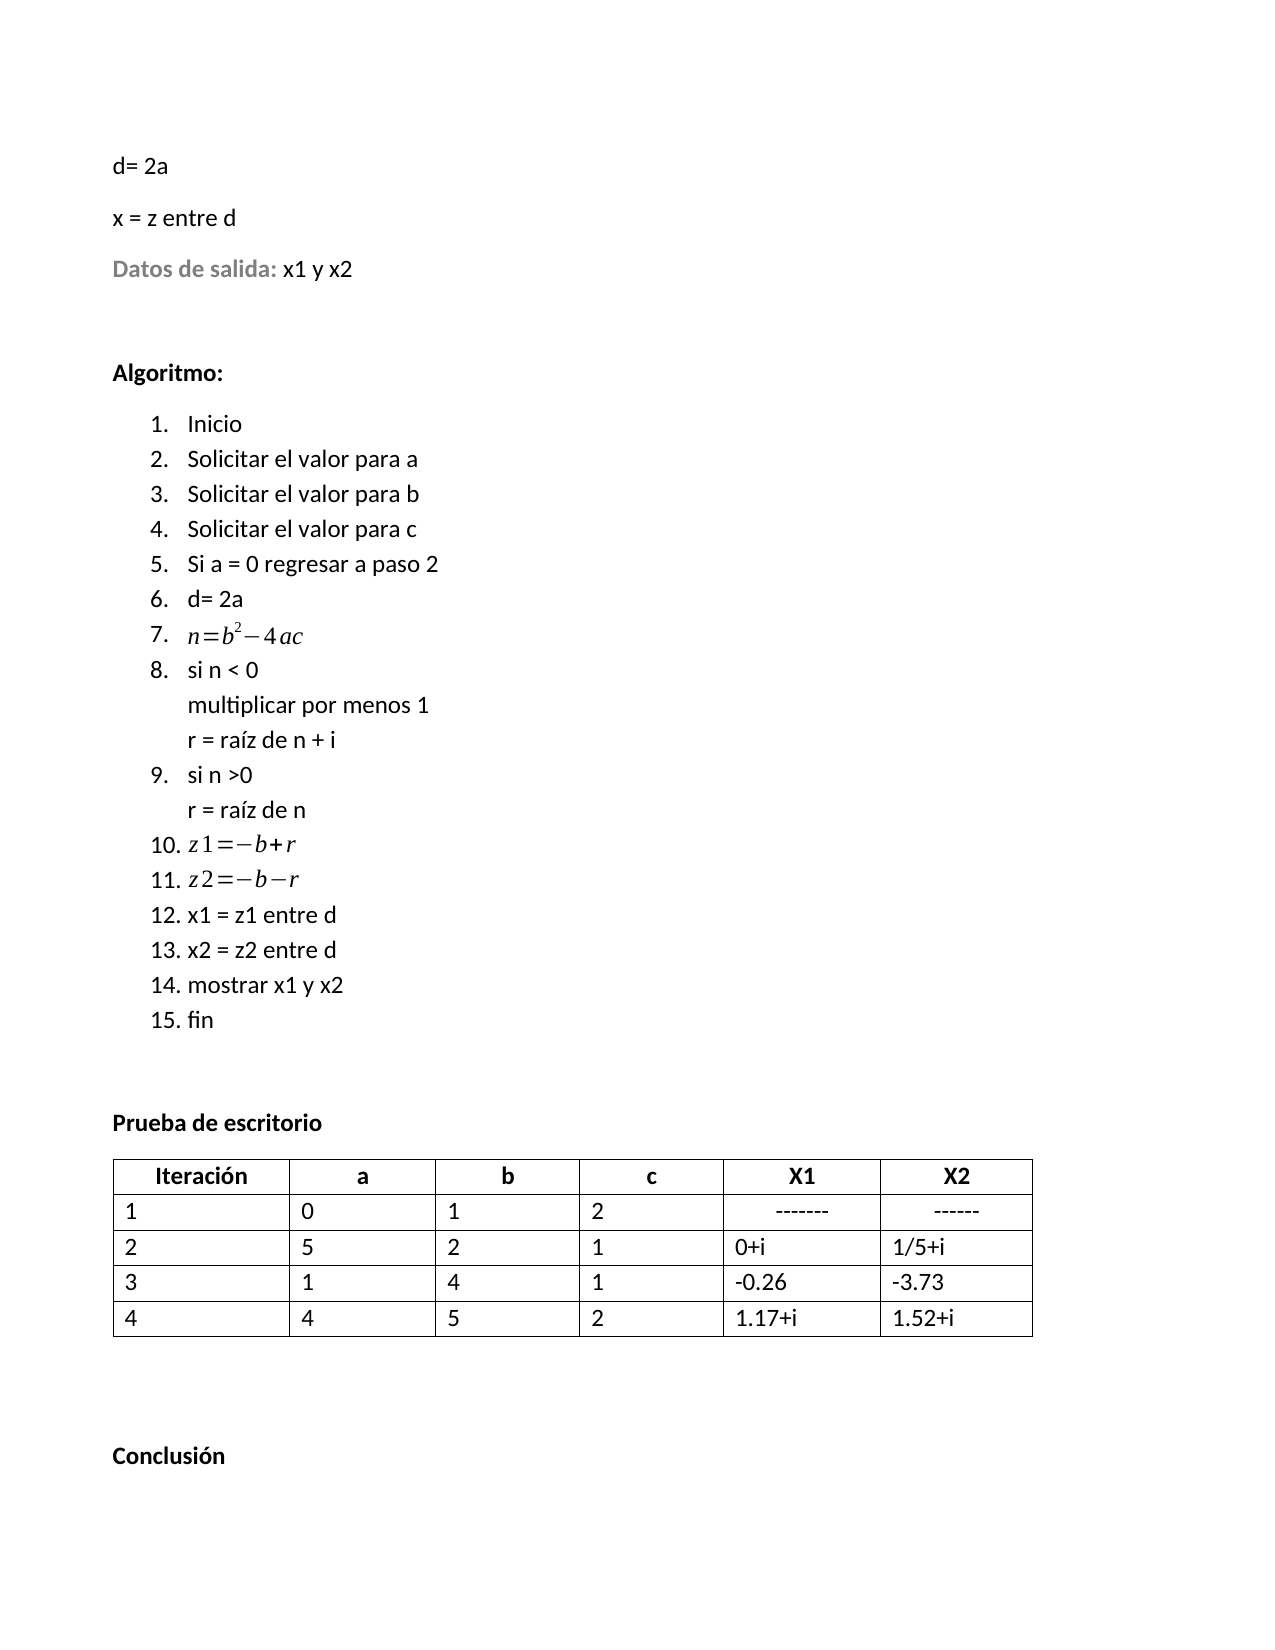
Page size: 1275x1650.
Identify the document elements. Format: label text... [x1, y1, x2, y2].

list r = raíz de n + i [187, 724, 1162, 754]
table_cell 1 [114, 1195, 289, 1230]
table_header X2 [881, 1160, 1032, 1194]
table_cell 2 [580, 1195, 723, 1230]
list multiplicar por menos 1 [187, 689, 1162, 719]
table_cell 0 [290, 1195, 435, 1230]
table_cell 2 [580, 1302, 723, 1336]
table_cell 2 [436, 1231, 579, 1265]
table_cell 1.17+i [724, 1302, 880, 1336]
table_cell 2 [114, 1231, 289, 1265]
table_cell 1.52+i [881, 1302, 1032, 1336]
table_cell 1/5+i [881, 1231, 1032, 1265]
text x = z entre d [112, 202, 1162, 232]
list fin [150, 1004, 1162, 1034]
table_cell ------- [724, 1195, 880, 1230]
text d= 2a [112, 150, 1162, 181]
table_cell 5 [436, 1302, 579, 1336]
table_cell 1 [290, 1266, 435, 1301]
table_cell 1 [580, 1231, 723, 1265]
table_cell 0+i [724, 1231, 880, 1265]
table_cell 4 [436, 1266, 579, 1301]
list si n < 0 [150, 654, 1162, 684]
table_header Iteración [114, 1160, 289, 1194]
list Si a = 0 regresar a paso 2 [150, 548, 1162, 579]
text Prueba de escritorio [112, 1107, 1162, 1138]
list x1 = z1 entre d [150, 899, 1162, 929]
table_header b [436, 1160, 579, 1194]
list Solicitar el valor para a [150, 443, 1162, 474]
list x2 = z2 entre d [150, 934, 1162, 964]
table_cell ------ [881, 1195, 1032, 1230]
table_cell -3.73 [881, 1266, 1032, 1301]
table_cell 1 [436, 1195, 579, 1230]
table_header c [580, 1160, 723, 1194]
text Algoritmo: [112, 357, 1162, 387]
table_cell 4 [114, 1302, 289, 1336]
list si n >0 [150, 759, 1162, 789]
table_cell 5 [290, 1231, 435, 1265]
list r = raíz de n [187, 794, 1162, 824]
list Solicitar el valor para c [150, 513, 1162, 544]
list Inicio [150, 408, 1162, 439]
table_cell 4 [290, 1302, 435, 1336]
list mostrar x1 y x2 [150, 969, 1162, 999]
text Datos de salida: x1 y x2 [112, 253, 1162, 284]
text Conclusión [112, 1440, 1162, 1471]
table_header X1 [724, 1160, 880, 1194]
list d= 2a [150, 583, 1162, 614]
table_cell 3 [114, 1266, 289, 1301]
list Solicitar el valor para b [150, 478, 1162, 509]
table_cell 1 [580, 1266, 723, 1301]
table_cell -0.26 [724, 1266, 880, 1301]
table_header a [290, 1160, 435, 1194]
